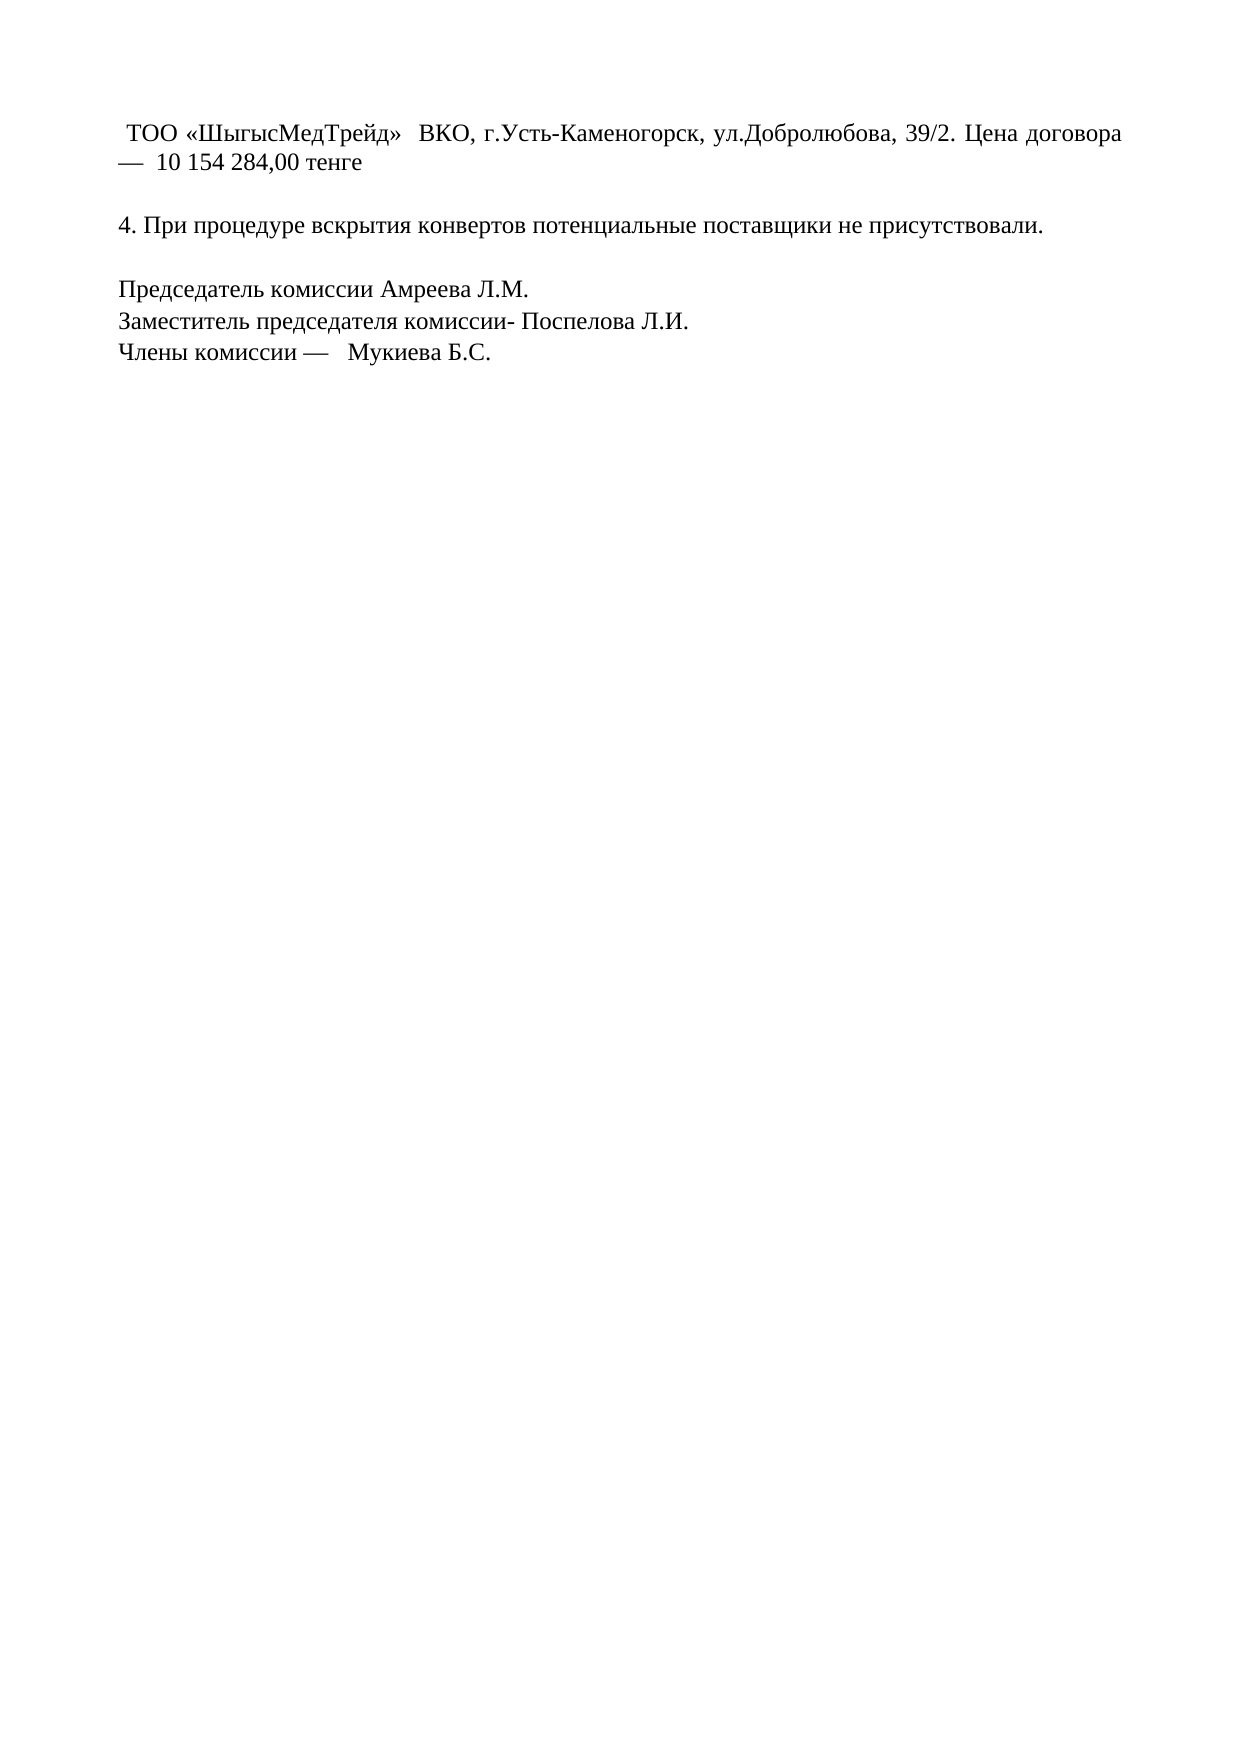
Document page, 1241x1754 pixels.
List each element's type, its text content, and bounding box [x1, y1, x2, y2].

text Председатель комиссии Амреева Л.М. [118, 274, 1122, 303]
text ТОО «ШыгысМедТрейд» ВКО, г.Усть-Каменогорск, ул.Добролюбова, 39/2. Цена договора — 10 154 284,00 тенге [118, 118, 1122, 176]
text Заместитель председателя комиссии- Поспелова Л.И. [118, 306, 1122, 334]
text Члены комиссии — Мукиева Б.С. [118, 337, 1122, 366]
text 4. При процедуре вскрытия конвертов потенциальные поставщики не присутствовали. [118, 210, 1122, 239]
